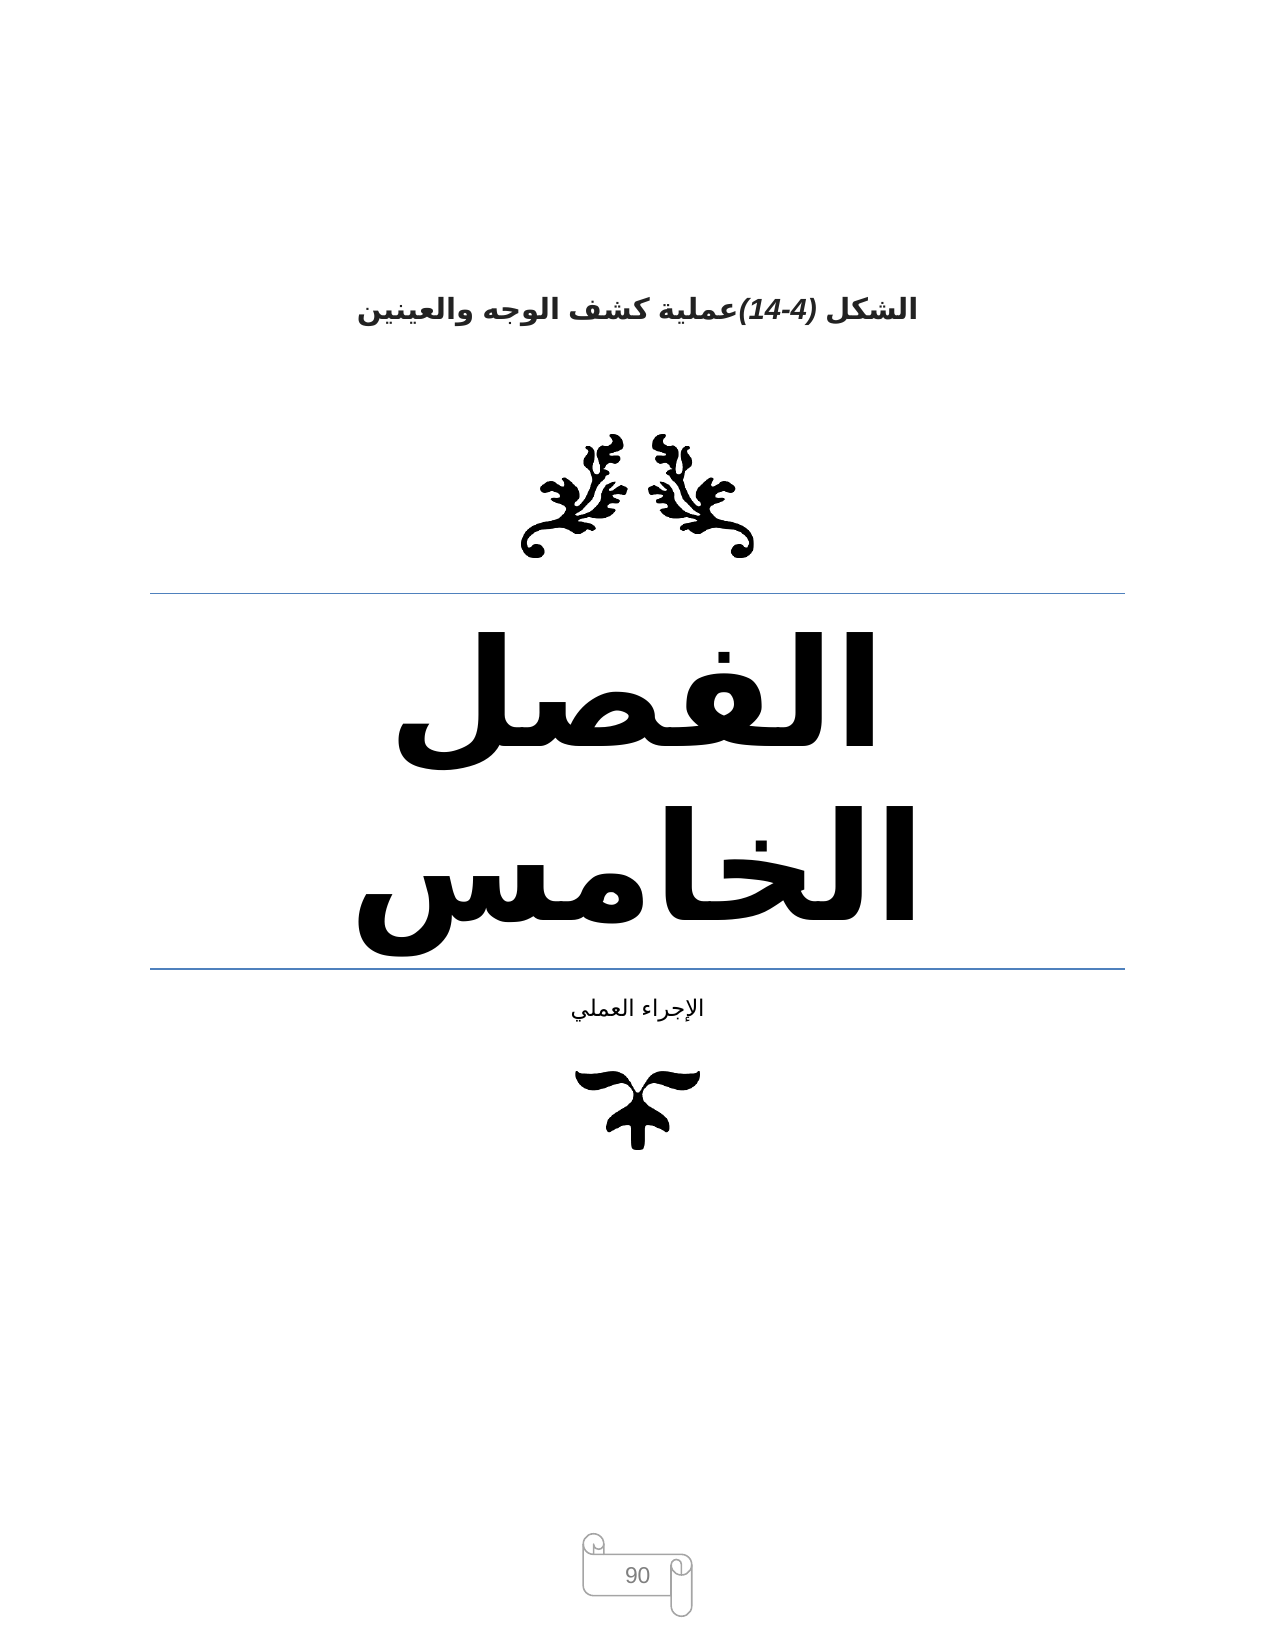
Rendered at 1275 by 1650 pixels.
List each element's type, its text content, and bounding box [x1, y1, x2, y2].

text الفصل الخامس [150, 594, 1125, 968]
text الشكل (4-14)عملية كشف الوجه والعينين [150, 292, 1125, 326]
